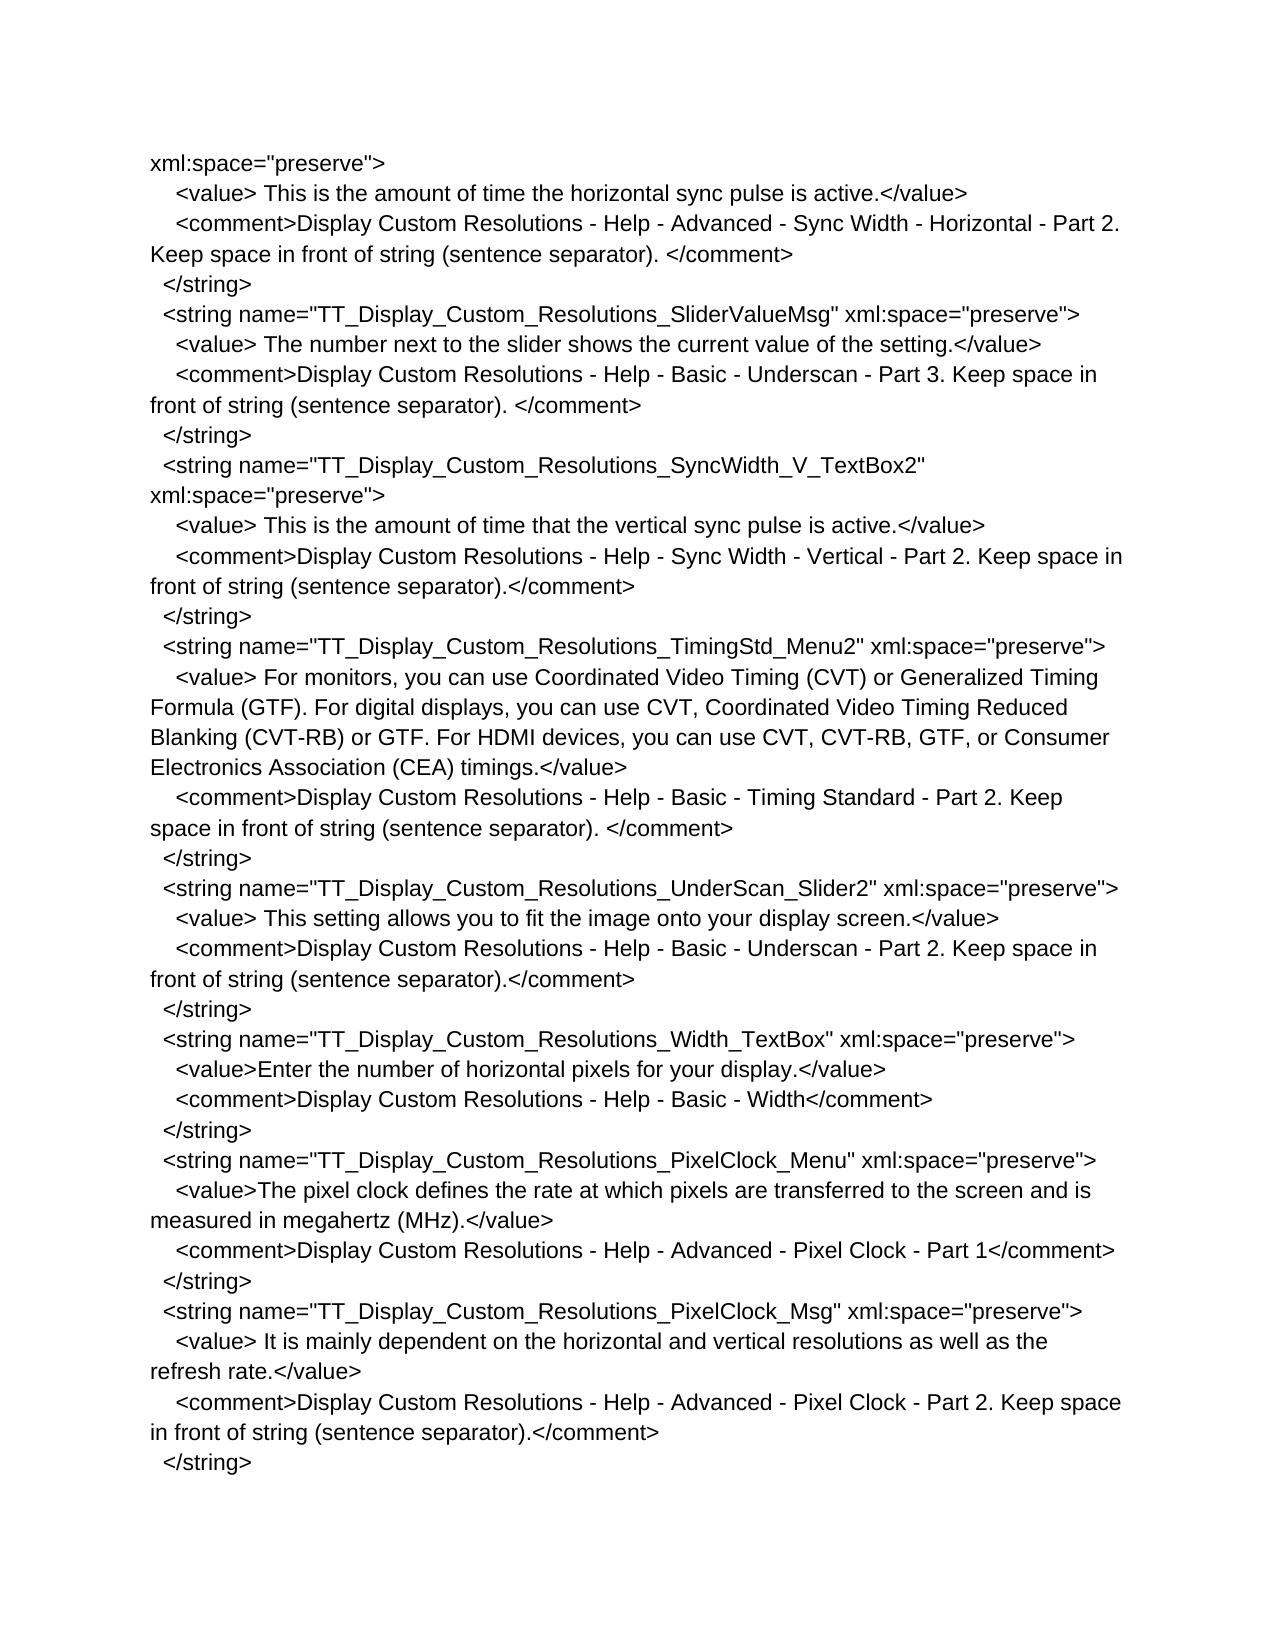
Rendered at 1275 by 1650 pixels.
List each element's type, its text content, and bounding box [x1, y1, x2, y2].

text </string> [150, 1117, 1125, 1143]
text <string name="TT_Display_Custom_Resolutions_TimingStd_Menu2" xml:space="preserve"> [150, 633, 1125, 660]
text <string name="TT_Display_Custom_Resolutions_UnderScan_Slider2" xml:space="preserve"> [150, 875, 1125, 901]
text <string name="TT_Display_Custom_Resolutions_SyncWidth_V_TextBox2" xml:space="preserve"> [150, 452, 1125, 509]
text <string name="TT_Display_Custom_Resolutions_PixelClock_Menu" xml:space="preserve"> [150, 1147, 1125, 1173]
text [150, 150, 1125, 176]
text <value>Enter the number of horizontal pixels for your display.</value> [150, 1056, 1125, 1083]
text <value>The pixel clock defines the rate at which pixels are transferred to the screen and is measured in megahertz (MHz).</value> [150, 1177, 1125, 1234]
text <comment>Display Custom Resolutions - Help - Advanced - Sync Width - Horizontal - Part 2. Keep space in front of string (sentence separator). </comment> [150, 210, 1125, 267]
text <comment>Display Custom Resolutions - Help - Basic - Underscan - Part 2. Keep space in front of string (sentence separator).</comment> [150, 935, 1125, 992]
text </string> [150, 271, 1125, 297]
text <string name="TT_Display_Custom_Resolutions_PixelClock_Msg" xml:space="preserve"> [150, 1298, 1125, 1324]
text </string> [150, 1268, 1125, 1294]
text <value> The number next to the slider shows the current value of the setting.</value> [150, 331, 1125, 358]
text <comment>Display Custom Resolutions - Help - Advanced - Pixel Clock - Part 1</comment> [150, 1237, 1125, 1264]
text <comment>Display Custom Resolutions - Help - Sync Width - Vertical - Part 2. Keep space in front of string (sentence separator).</comment> [150, 543, 1125, 599]
text </string> [150, 845, 1125, 871]
text <value> This is the amount of time the horizontal sync pulse is active.</value> [150, 180, 1125, 207]
text <value> This is the amount of time that the vertical sync pulse is active.</value> [150, 512, 1125, 539]
text <comment>Display Custom Resolutions - Help - Basic - Timing Standard - Part 2. Keep space in front of string (sentence separator). </comment> [150, 784, 1125, 841]
text <value> This setting allows you to fit the image onto your display screen.</value> [150, 905, 1125, 932]
text <string name="TT_Display_Custom_Resolutions_Width_TextBox" xml:space="preserve"> [150, 1026, 1125, 1052]
text <value> It is mainly dependent on the horizontal and vertical resolutions as well as the refresh rate.</value> [150, 1328, 1125, 1385]
text </string> [150, 996, 1125, 1022]
text <string name="TT_Display_Custom_Resolutions_SliderValueMsg" xml:space="preserve"> [150, 301, 1125, 327]
text <comment>Display Custom Resolutions - Help - Basic - Underscan - Part 3. Keep space in front of string (sentence separator). </comment> [150, 361, 1125, 418]
text </string> [150, 1449, 1125, 1475]
text <value> For monitors, you can use Coordinated Video Timing (CVT) or Generalized Timing Formula (GTF). For digital displays, you can use CVT, Coordinated Video Timing Reduced Blanking (CVT-RB) or GTF. For HDMI devices, you can use CVT, CVT-RB, GTF, or Consumer Electronics Association (CEA) timings.</value> [150, 663, 1125, 781]
text <comment>Display Custom Resolutions - Help - Basic - Width</comment> [150, 1086, 1125, 1113]
text <comment>Display Custom Resolutions - Help - Advanced - Pixel Clock - Part 2. Keep space in front of string (sentence separator).</comment> [150, 1388, 1125, 1445]
text </string> [150, 422, 1125, 448]
text </string> [150, 603, 1125, 629]
